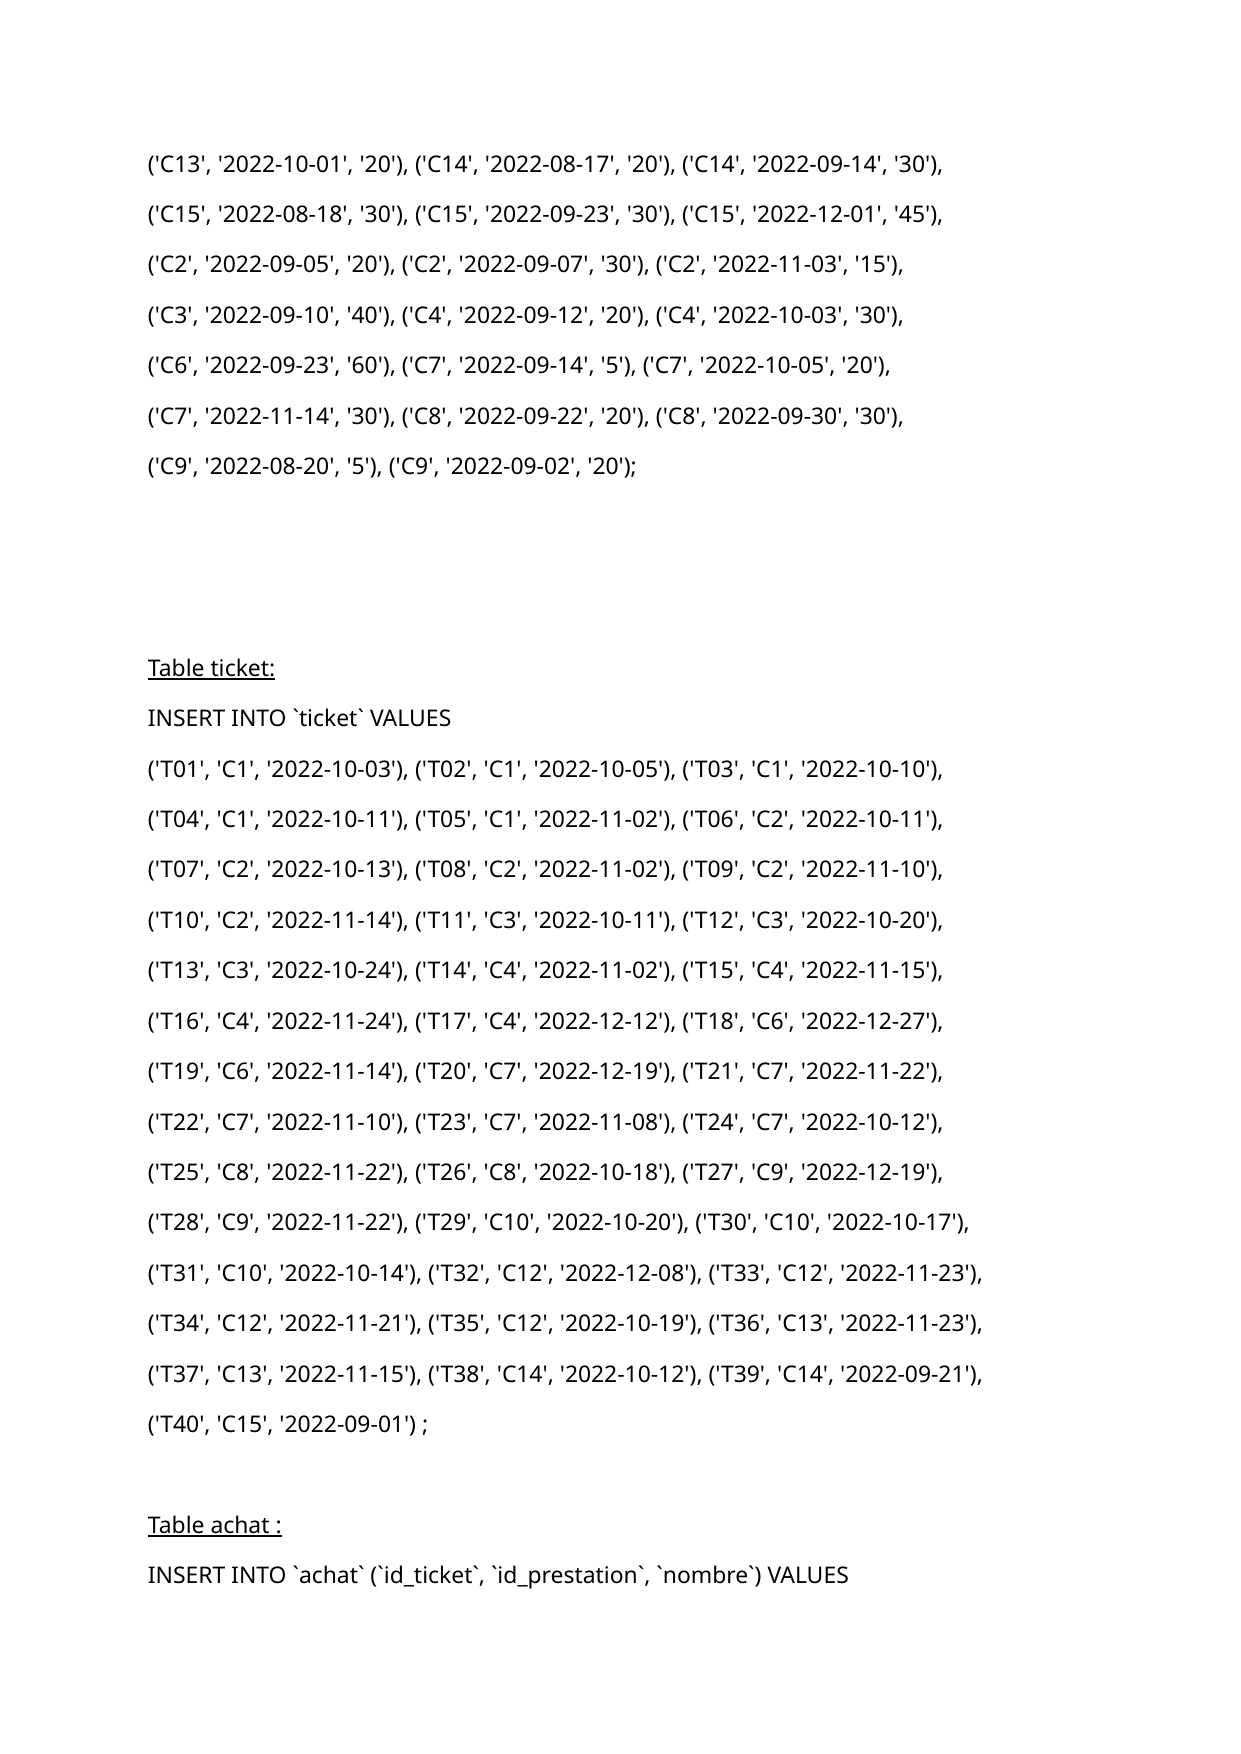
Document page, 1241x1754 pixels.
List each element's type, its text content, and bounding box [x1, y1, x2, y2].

text ('C6', '2022-09-23', '60'), ('C7', '2022-09-14', '5'), ('C7', '2022-10-05', '20'), [148, 349, 1093, 381]
text ('T40', 'C15', '2022-09-01') ; [148, 1408, 1093, 1439]
text ('T10', 'C2', '2022-11-14'), ('T11', 'C3', '2022-10-11'), ('T12', 'C3', '2022-10-20'), [148, 904, 1093, 935]
text ('T13', 'C3', '2022-10-24'), ('T14', 'C4', '2022-11-02'), ('T15', 'C4', '2022-11-15'), [148, 954, 1093, 986]
text ('T07', 'C2', '2022-10-13'), ('T08', 'C2', '2022-11-02'), ('T09', 'C2', '2022-11-10'), [148, 853, 1093, 885]
text INSERT INTO `ticket` VALUES [148, 702, 1093, 733]
text ('T19', 'C6', '2022-11-14'), ('T20', 'C7', '2022-12-19'), ('T21', 'C7', '2022-11-22'), [148, 1055, 1093, 1086]
text ('T28', 'C9', '2022-11-22'), ('T29', 'C10', '2022-10-20'), ('T30', 'C10', '2022-10-17'), [148, 1206, 1093, 1238]
text ('C13', '2022-10-01', '20'), ('C14', '2022-08-17', '20'), ('C14', '2022-09-14', '30'), [148, 148, 1093, 179]
text ('C3', '2022-09-10', '40'), ('C4', '2022-09-12', '20'), ('C4', '2022-10-03', '30'), [148, 299, 1093, 330]
text Table ticket: [148, 652, 1093, 683]
text ('T01', 'C1', '2022-10-03'), ('T02', 'C1', '2022-10-05'), ('T03', 'C1', '2022-10-10'), [148, 753, 1093, 784]
text INSERT INTO `achat` (`id_ticket`, `id_prestation`, `nombre`) VALUES [148, 1559, 1093, 1591]
text ('C9', '2022-08-20', '5'), ('C9', '2022-09-02', '20'); [148, 450, 1093, 481]
text ('C2', '2022-09-05', '20'), ('C2', '2022-09-07', '30'), ('C2', '2022-11-03', '15'), [148, 248, 1093, 280]
text ('T04', 'C1', '2022-10-11'), ('T05', 'C1', '2022-11-02'), ('T06', 'C2', '2022-10-11'), [148, 803, 1093, 834]
text ('C15', '2022-08-18', '30'), ('C15', '2022-09-23', '30'), ('C15', '2022-12-01', '45'), [148, 198, 1093, 229]
text ('T37', 'C13', '2022-11-15'), ('T38', 'C14', '2022-10-12'), ('T39', 'C14', '2022-09-21'), [148, 1358, 1093, 1389]
text Table achat : [148, 1509, 1093, 1540]
text ('T31', 'C10', '2022-10-14'), ('T32', 'C12', '2022-12-08'), ('T33', 'C12', '2022-11-23'), [148, 1257, 1093, 1288]
text ('T22', 'C7', '2022-11-10'), ('T23', 'C7', '2022-11-08'), ('T24', 'C7', '2022-10-12'), [148, 1106, 1093, 1137]
text ('C7', '2022-11-14', '30'), ('C8', '2022-09-22', '20'), ('C8', '2022-09-30', '30'), [148, 400, 1093, 431]
text ('T25', 'C8', '2022-11-22'), ('T26', 'C8', '2022-10-18'), ('T27', 'C9', '2022-12-19'), [148, 1156, 1093, 1187]
text ('T34', 'C12', '2022-11-21'), ('T35', 'C12', '2022-10-19'), ('T36', 'C13', '2022-11-23'), [148, 1307, 1093, 1338]
text ('T16', 'C4', '2022-11-24'), ('T17', 'C4', '2022-12-12'), ('T18', 'C6', '2022-12-27'), [148, 1005, 1093, 1036]
